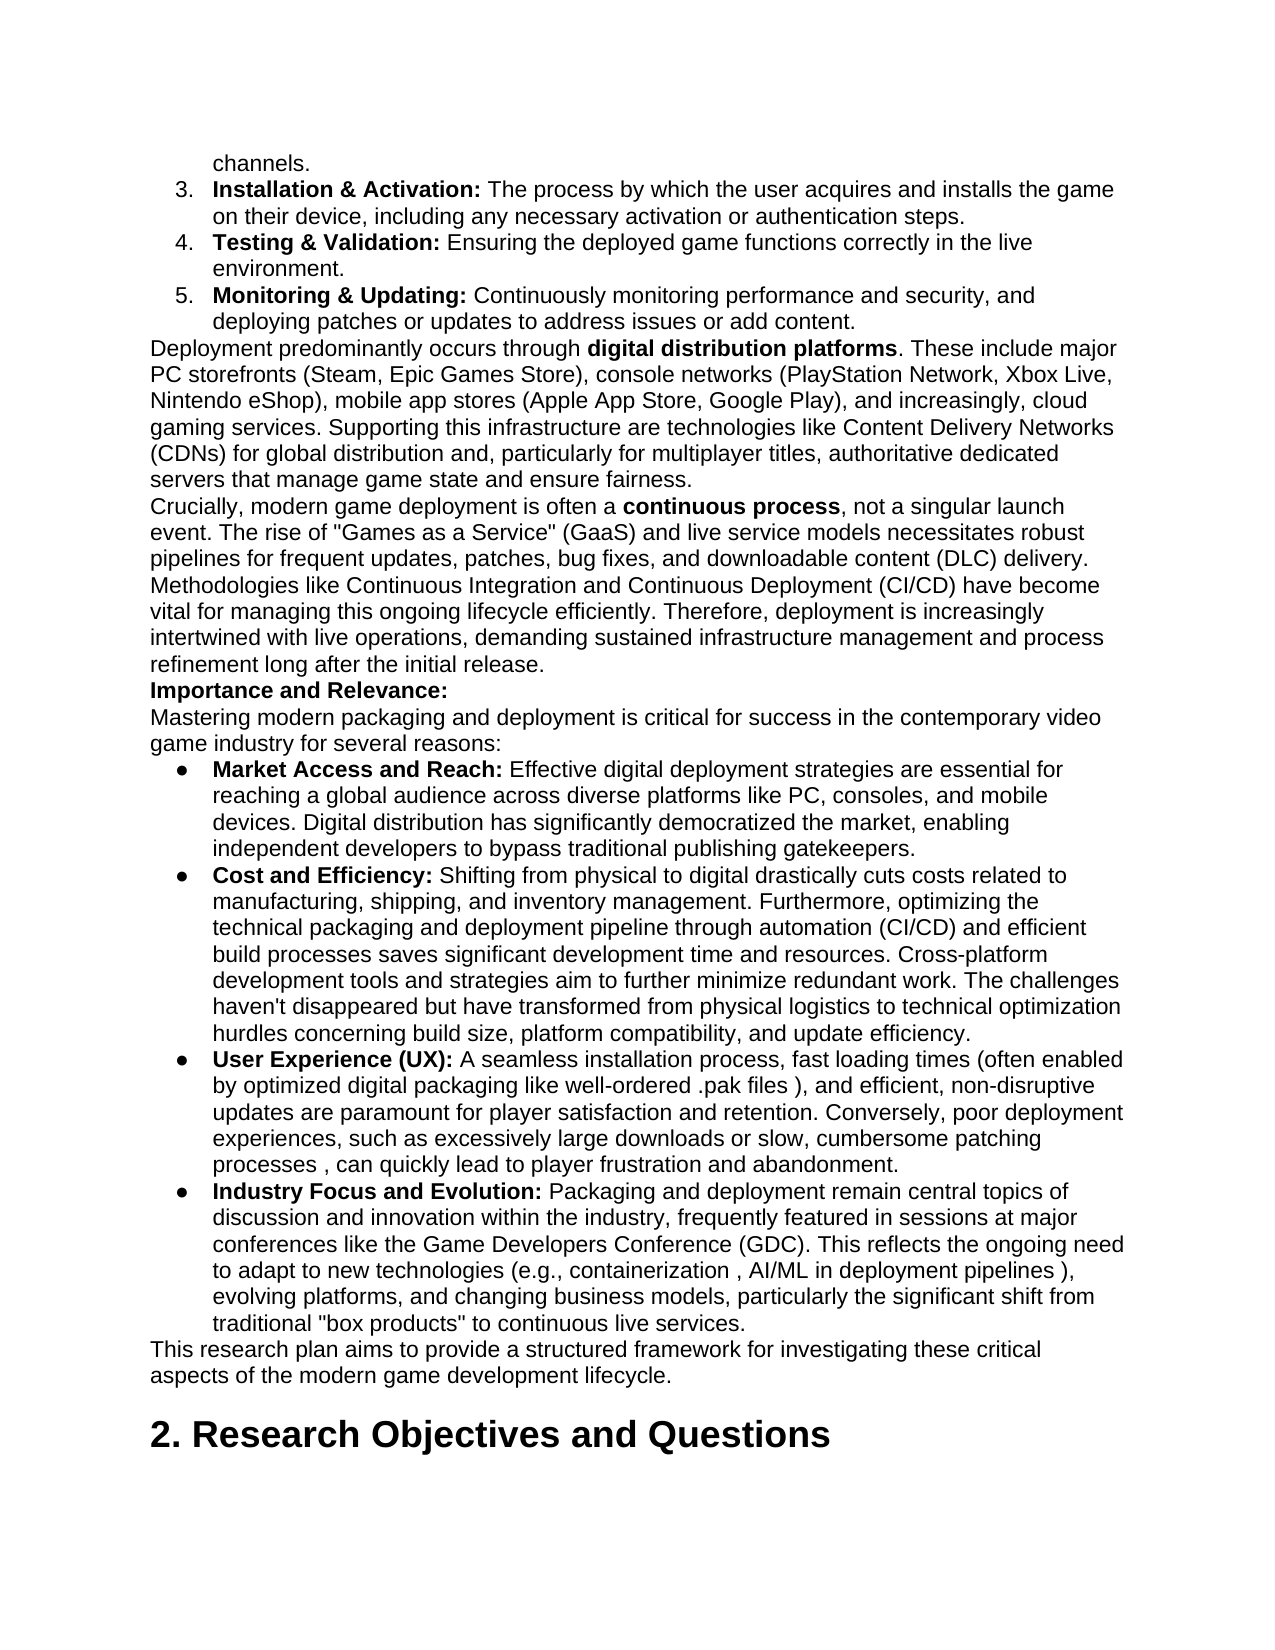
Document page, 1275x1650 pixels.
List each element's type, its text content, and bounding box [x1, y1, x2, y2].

text This research plan aims to provide a structured framework for investigating these critical aspects of the modern game development lifecycle. [150, 1336, 1125, 1389]
list Market Access and Reach: Effective digital deployment strategies are essential for reaching a global audience across diverse platforms like PC, consoles, and mobile devices. Digital distribution has significantly democratized the market, enabling independent developers to bypass traditional publishing gatekeepers. [175, 756, 1125, 862]
subtitle 2. Research Objectives and Questions [150, 1412, 1125, 1455]
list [175, 150, 1125, 176]
list Testing & Validation: Ensuring the deployed game functions correctly in the live environment. [175, 229, 1125, 282]
text Crucially, modern game deployment is often a continuous process, not a singular launch event. The rise of "Games as a Service" (GaaS) and live service models necessitates robust pipelines for frequent updates, patches, bug fixes, and downloadable content (DLC) delivery. Methodologies like Continuous Integration and Continuous Deployment (CI/CD) have become vital for managing this ongoing lifecycle efficiently. Therefore, deployment is increasingly intertwined with live operations, demanding sustained infrastructure management and process refinement long after the initial release. [150, 493, 1125, 677]
list Cost and Efficiency: Shifting from physical to digital drastically cuts costs related to manufacturing, shipping, and inventory management. Furthermore, optimizing the technical packaging and deployment pipeline through automation (CI/CD) and efficient build processes saves significant development time and resources. Cross-platform development tools and strategies aim to further minimize redundant work. The challenges haven't disappeared but have transformed from physical logistics to technical optimization hurdles concerning build size, platform compatibility, and update efficiency. [175, 862, 1125, 1046]
text Importance and Relevance: [150, 677, 1125, 703]
list User Experience (UX): A seamless installation process, fast loading times (often enabled by optimized digital packaging like well-ordered .pak files ), and efficient, non-disruptive updates are paramount for player satisfaction and retention. Conversely, poor deployment experiences, such as excessively large downloads or slow, cumbersome patching processes , can quickly lead to player frustration and abandonment. [175, 1046, 1125, 1178]
list Installation & Activation: The process by which the user acquires and installs the game on their device, including any necessary activation or authentication steps. [175, 176, 1125, 229]
list Monitoring & Updating: Continuously monitoring performance and security, and deploying patches or updates to address issues or add content. [175, 282, 1125, 334]
text Mastering modern packaging and deployment is critical for success in the contemporary video game industry for several reasons: [150, 703, 1125, 756]
text Deployment predominantly occurs through digital distribution platforms. These include major PC storefronts (Steam, Epic Games Store), console networks (PlayStation Network, Xbox Live, Nintendo eShop), mobile app stores (Apple App Store, Google Play), and increasingly, cloud gaming services. Supporting this infrastructure are technologies like Content Delivery Networks (CDNs) for global distribution and, particularly for multiplayer titles, authoritative dedicated servers that manage game state and ensure fairness. [150, 334, 1125, 493]
list Industry Focus and Evolution: Packaging and deployment remain central topics of discussion and innovation within the industry, frequently featured in sessions at major conferences like the Game Developers Conference (GDC). This reflects the ongoing need to adapt to new technologies (e.g., containerization , AI/ML in deployment pipelines ), evolving platforms, and changing business models, particularly the significant shift from traditional "box products" to continuous live services. [175, 1178, 1125, 1336]
